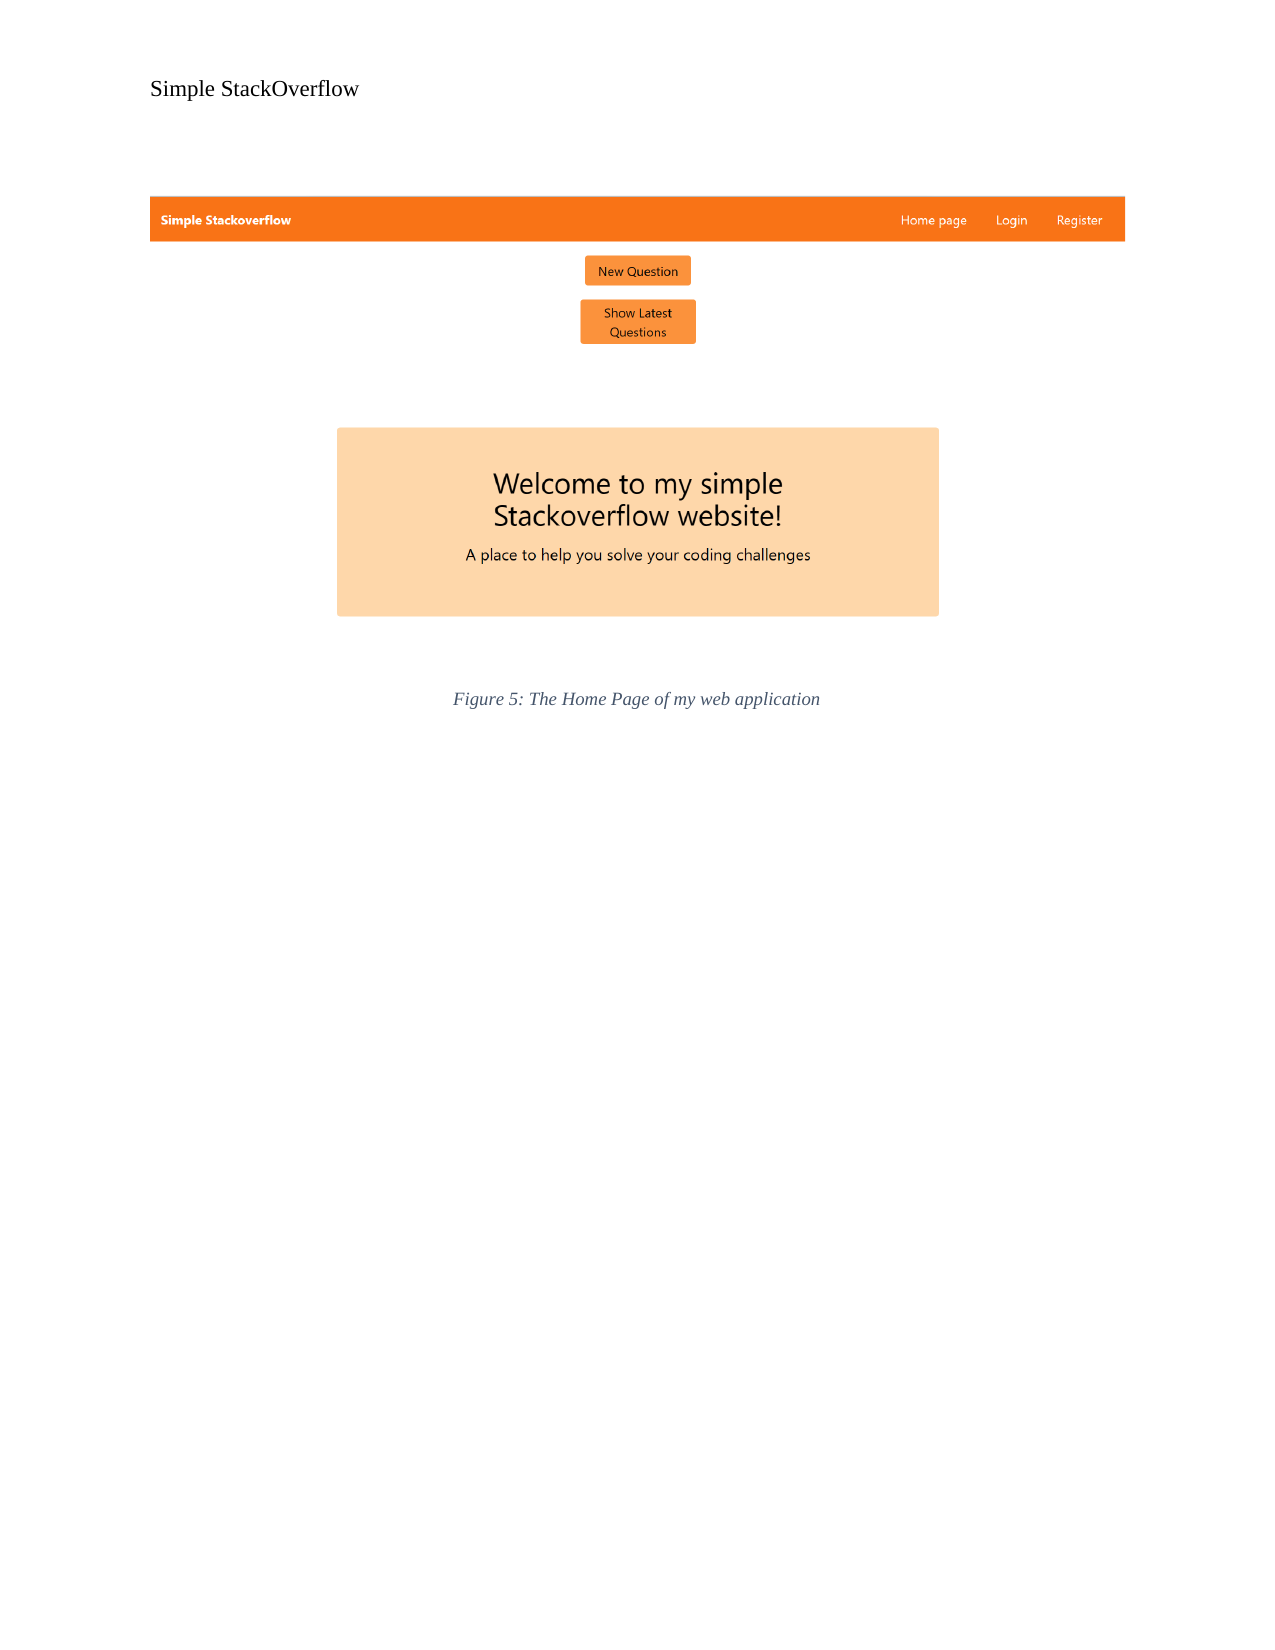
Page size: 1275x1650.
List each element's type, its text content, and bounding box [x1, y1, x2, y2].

picture [150, 195, 1125, 669]
text Figure 5: The Home Page of my web application [150, 688, 1125, 709]
